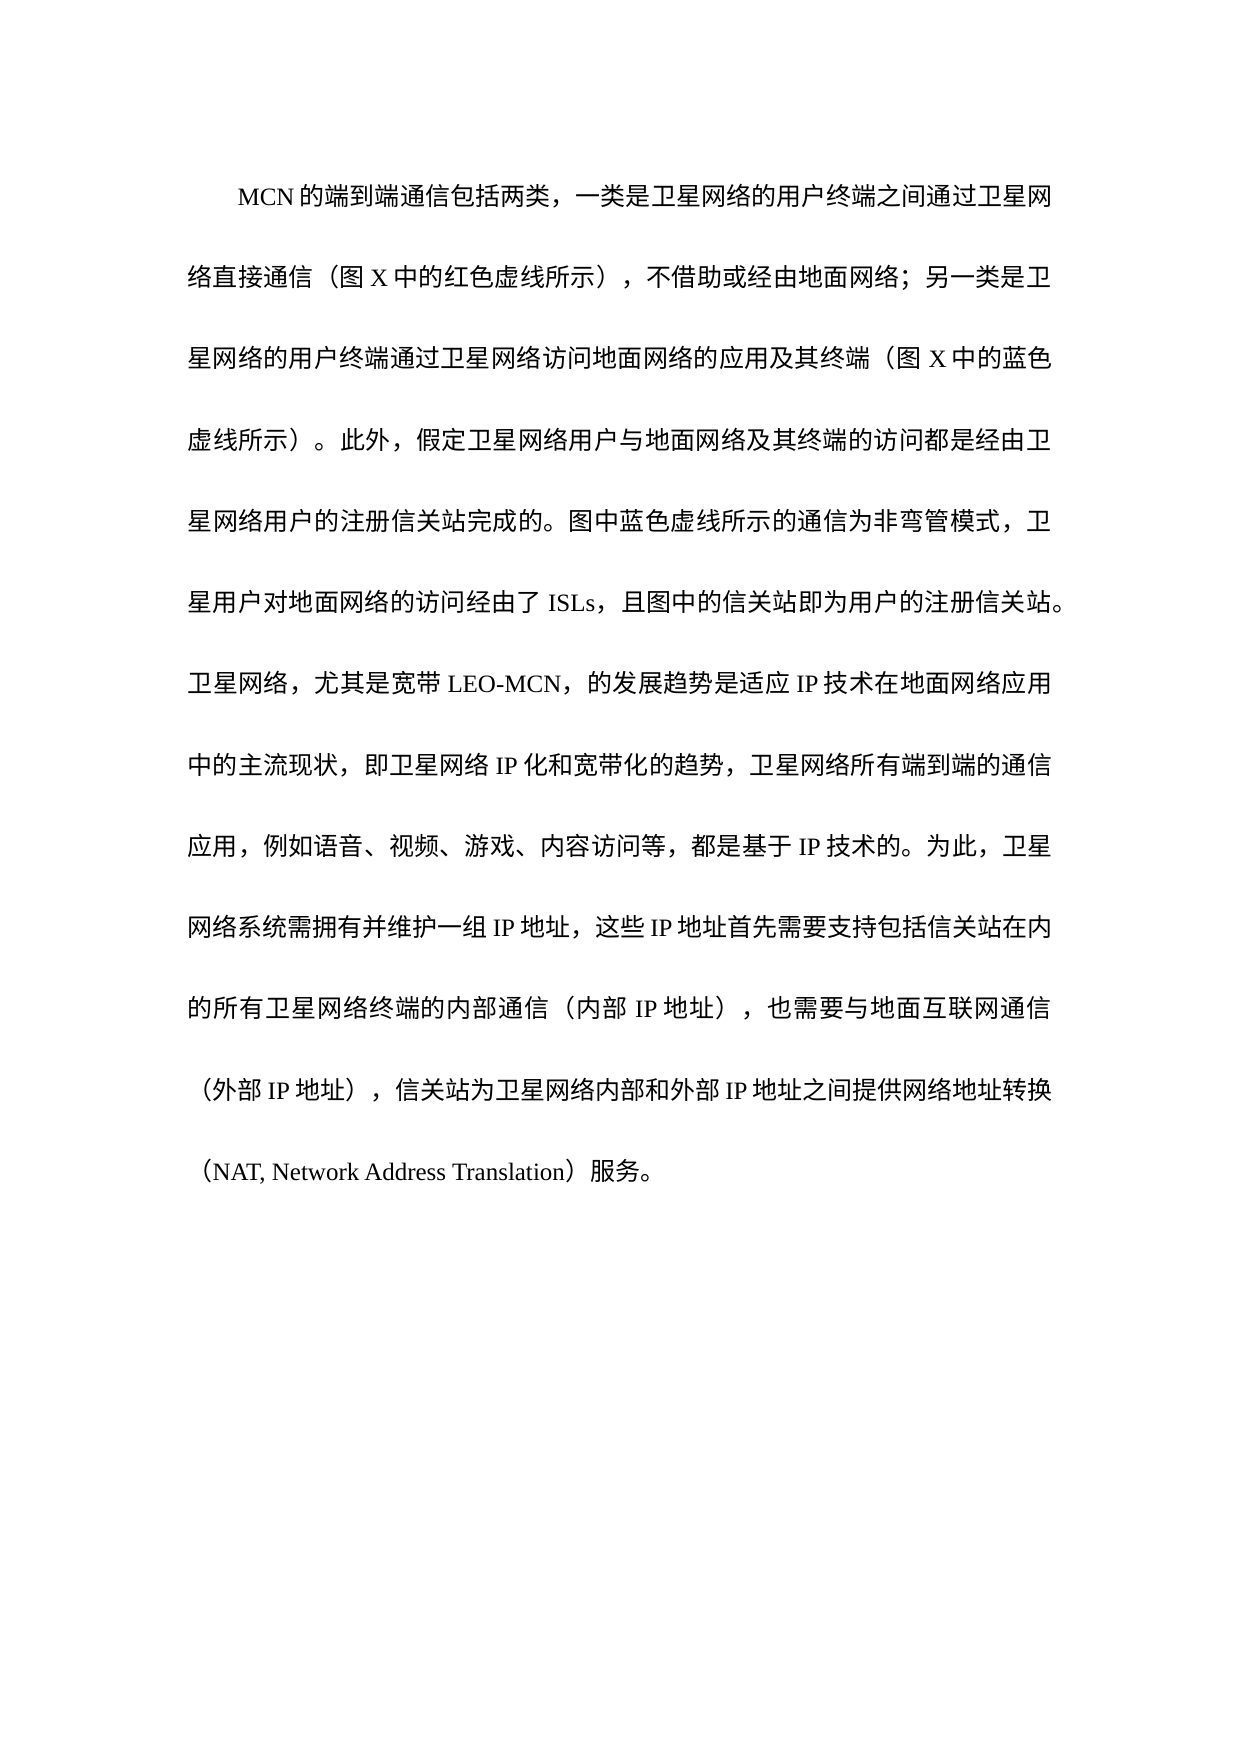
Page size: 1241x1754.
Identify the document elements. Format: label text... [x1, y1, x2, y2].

text MCN的端到端通信包括两类，一类是卫星网络的用户终端之间通过卫星网络直接通信（图X中的红色虚线所示），不借助或经由地面网络；另一类是卫星网络的用户终端通过卫星网络访问地面网络的应用及其终端（图X中的蓝色虚线所示）。此外，假定卫星网络用户与地面网络及其终端的访问都是经由卫星网络用户的注册信关站完成的。图中蓝色虚线所示的通信为非弯管模式，卫星用户对地面网络的访问经由了ISLs，且图中的信关站即为用户的注册信关站。卫星网络，尤其是宽带LEO-MCN，的发展趋势是适应IP技术在地面网络应用中的主流现状，即卫星网络IP化和宽带化的趋势，卫星网络所有端到端的通信应用，例如语音、视频、游戏、内容访问等，都是基于IP技术的。为此，卫星网络系统需拥有并维护一组IP地址，这些IP地址首先需要支持包括信关站在内的所有卫星网络终端的内部通信（内部IP地址），也需要与地面互联网通信（外部IP地址），信关站为卫星网络内部和外部IP地址之间提供网络地址转换（NAT, Network Address Translation）服务。 [187, 162, 1053, 1202]
